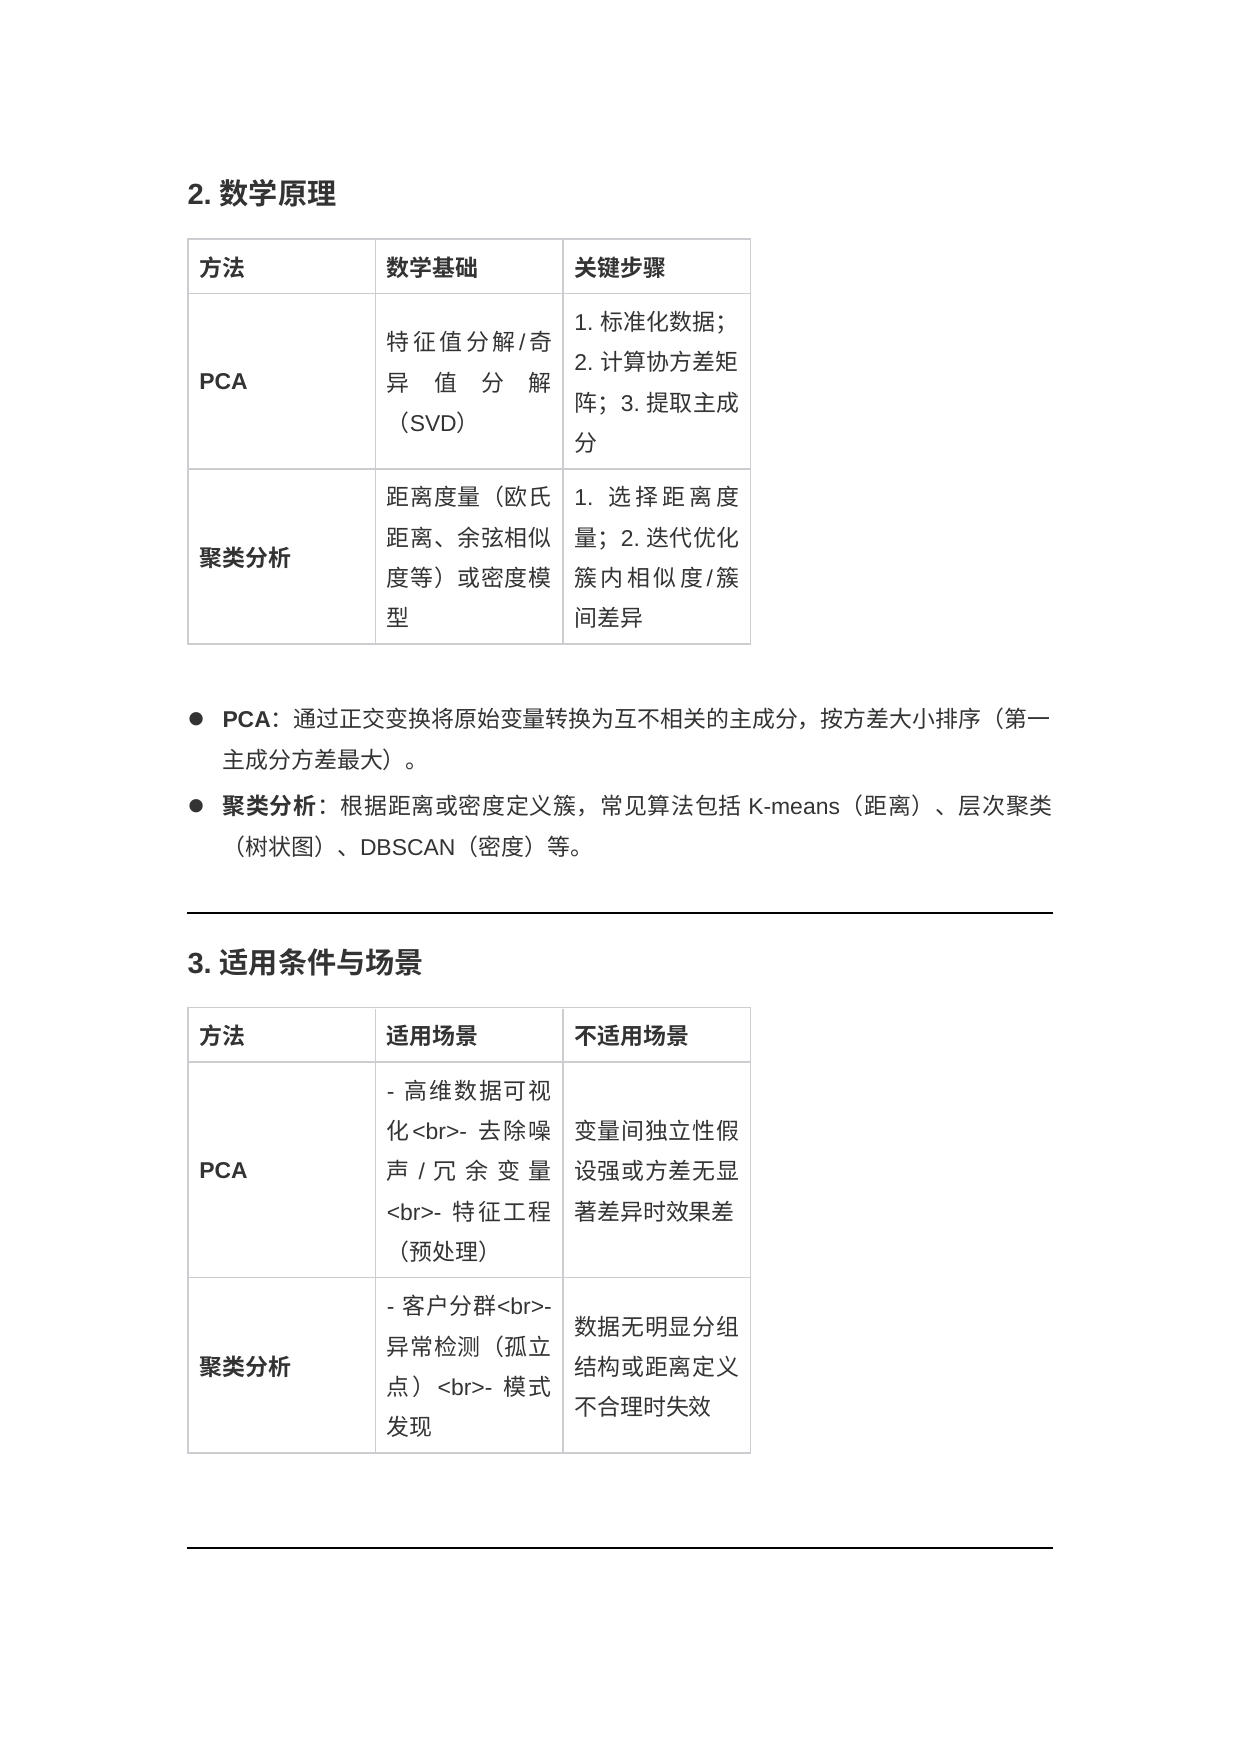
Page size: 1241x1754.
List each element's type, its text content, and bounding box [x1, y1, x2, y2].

subtitle 2. 数学原理 [187, 151, 1053, 232]
table_cell 数据无明显分组结构或距离定义不合理时失效 [564, 1278, 750, 1452]
table_cell 距离度量（欧氏距离、余弦相似度等）或密度模型 [376, 470, 562, 643]
table_cell 特征值分解/奇异值分解（SVD） [376, 294, 562, 468]
table_cell 聚类分析 [189, 1278, 375, 1452]
table_header 数学基础 [376, 240, 562, 293]
table_cell 1. 标准化数据；2. 计算协方差矩阵；3. 提取主成分 [564, 294, 750, 468]
table_cell PCA [189, 294, 375, 468]
list PCA：通过正交变换将原始变量转换为互不相关的主成分，按方差大小排序（第一主成分方差最大）。 [187, 698, 1053, 778]
table_cell - 客户分群<br>- 异常检测（孤立点）<br>- 模式发现 [376, 1278, 562, 1452]
table_cell PCA [189, 1063, 375, 1277]
table_header 方法 [189, 240, 375, 293]
table_cell 聚类分析 [189, 470, 375, 643]
table_header 方法 [189, 1008, 375, 1061]
table_header 适用场景 [376, 1008, 563, 1061]
table_header 关键步骤 [564, 240, 750, 293]
list 聚类分析：根据距离或密度定义簇，常见算法包括K-means（距离）、层次聚类（树状图）、DBSCAN（密度）等。 [187, 784, 1053, 865]
table_header 不适用场景 [564, 1008, 750, 1061]
table_cell 1. 选择距离度量；2. 迭代优化簇内相似度/簇间差异 [564, 470, 750, 643]
table_cell - 高维数据可视化<br>- 去除噪声/冗余变量<br>- 特征工程（预处理） [376, 1063, 562, 1277]
table_cell 变量间独立性假设强或方差无显著差异时效果差 [564, 1063, 750, 1277]
subtitle 3. 适用条件与场景 [187, 920, 1053, 1001]
